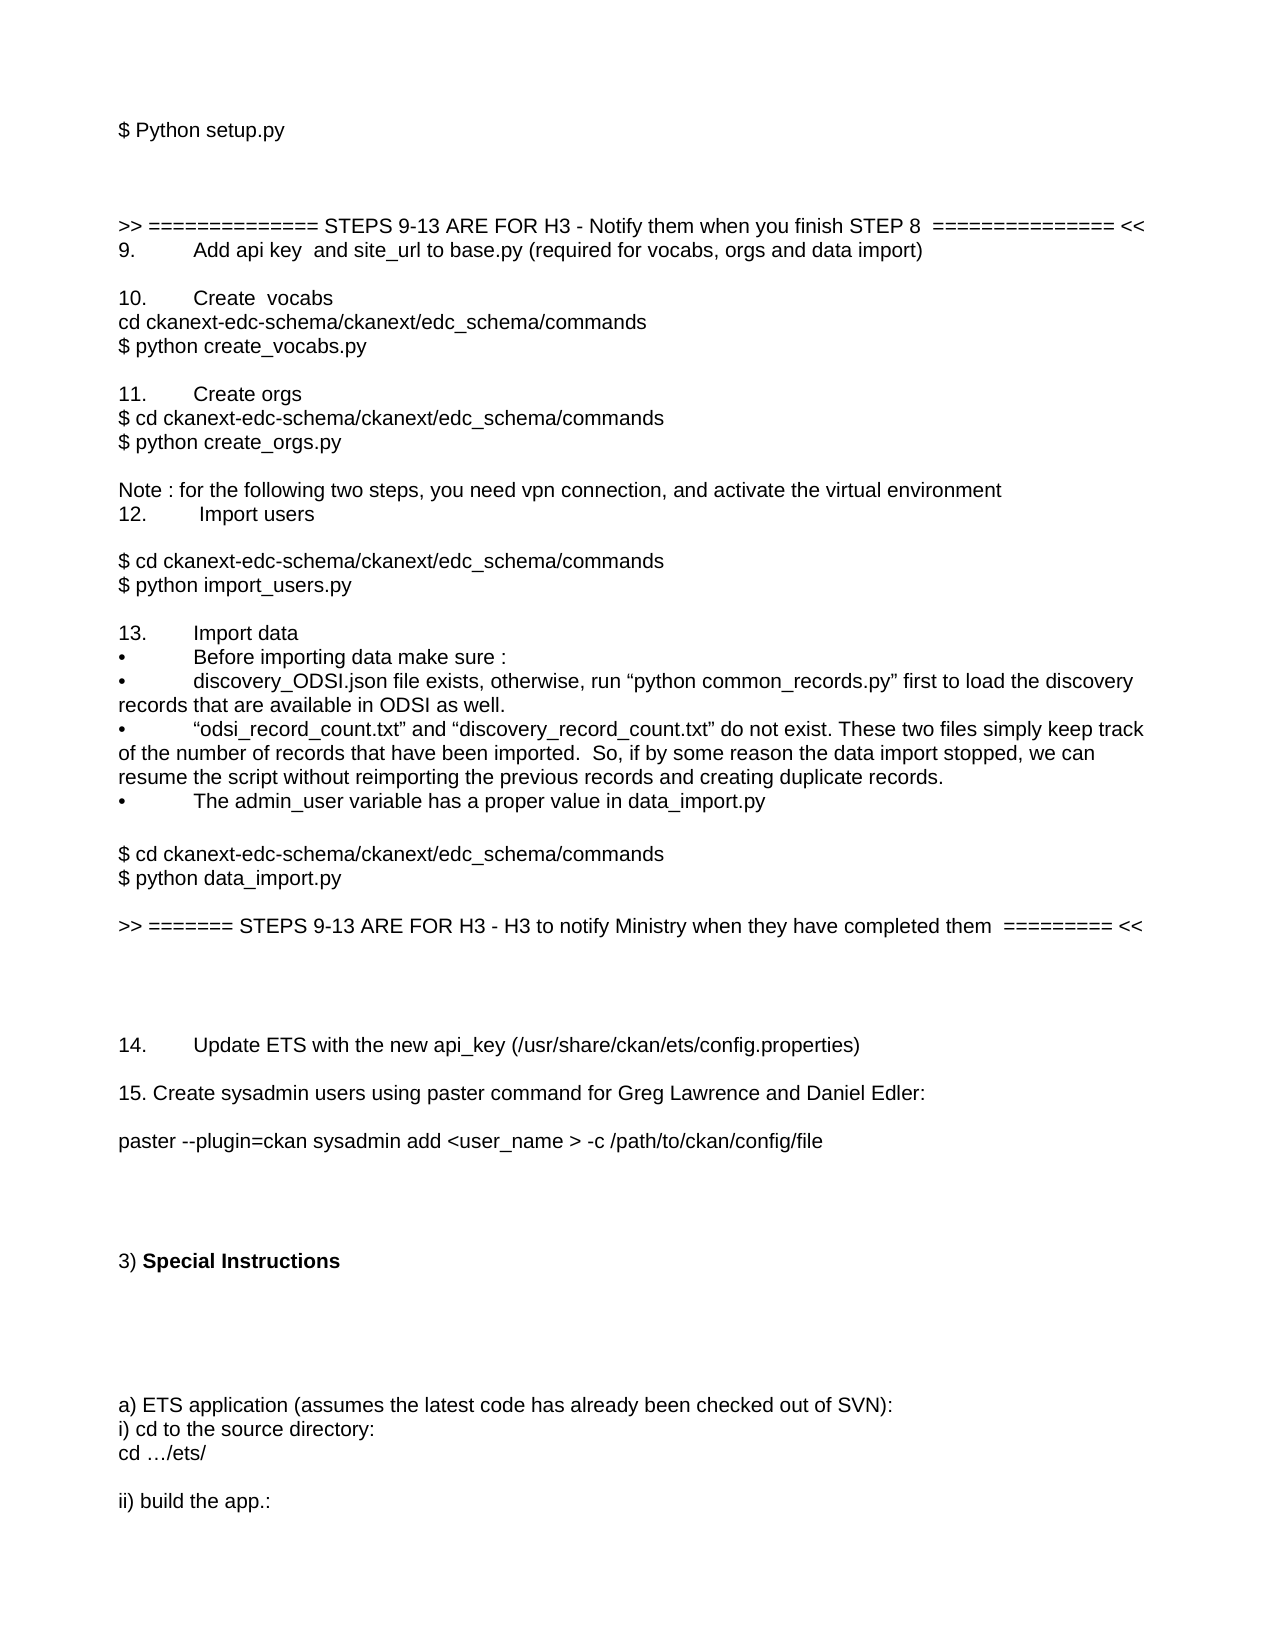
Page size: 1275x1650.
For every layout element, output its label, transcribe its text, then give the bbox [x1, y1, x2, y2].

text >> ======= STEPS 9-13 ARE FOR H3 - H3 to notify Ministry when they have completed them ========= << [118, 913, 1157, 937]
text $ python create_vocabs.py [118, 334, 1157, 358]
text • The admin_user variable has a proper value in data_import.py [118, 789, 1157, 813]
text $ python data_import.py [118, 866, 1157, 889]
text 11. Create orgs [118, 382, 1157, 406]
text $ python import_users.py [118, 573, 1157, 597]
text >> ============== STEPS 9-13 ARE FOR H3 - Notify them when you finish STEP 8 =============== << [118, 214, 1157, 238]
text 13. Import data [118, 621, 1157, 645]
text i) cd to the source directory: [118, 1417, 1157, 1441]
text 15. Create sysadmin users using paster command for Greg Lawrence and Daniel Edler: [118, 1081, 1157, 1105]
text paster --plugin=ckan sysadmin add <user_name > -c /path/to/ckan/config/file [118, 1129, 1157, 1153]
text $ cd ckanext-edc-schema/ckanext/edc_schema/commands [118, 549, 1157, 573]
text ii) build the app.: [118, 1488, 1157, 1512]
text • “odsi_record_count.txt” and “discovery_record_count.txt” do not exist. These two files simply keep track of the number of records that have been imported. So, if by some reason the data import stopped, we can resume the script without reimporting the previous records and creating duplicate records. [118, 717, 1157, 789]
text $ cd ckanext-edc-schema/ckanext/edc_schema/commands [118, 842, 1157, 866]
text $ Python setup.py [118, 118, 1157, 142]
text Note : for the following two steps, you need vpn connection, and activate the virtual environment [118, 477, 1157, 501]
text a) ETS application (assumes the latest code has already been checked out of SVN): [118, 1393, 1157, 1417]
text 3) Special Instructions [118, 1249, 1157, 1273]
text $ python create_orgs.py [118, 429, 1157, 453]
text 10. Create vocabs [118, 286, 1157, 310]
text $ cd ckanext-edc-schema/ckanext/edc_schema/commands [118, 406, 1157, 429]
text 14. Update ETS with the new api_key (/usr/share/ckan/ets/config.properties) [118, 1033, 1157, 1057]
text • Before importing data make sure : [118, 645, 1157, 669]
text • discovery_ODSI.json file exists, otherwise, run “python common_records.py” first to load the discovery records that are available in ODSI as well. [118, 669, 1157, 717]
text cd …/ets/ [118, 1441, 1157, 1464]
text cd ckanext-edc-schema/ckanext/edc_schema/commands [118, 310, 1157, 334]
text 12. Import users [118, 501, 1157, 525]
text 9. Add api key and site_url to base.py (required for vocabs, orgs and data import) [118, 238, 1157, 262]
